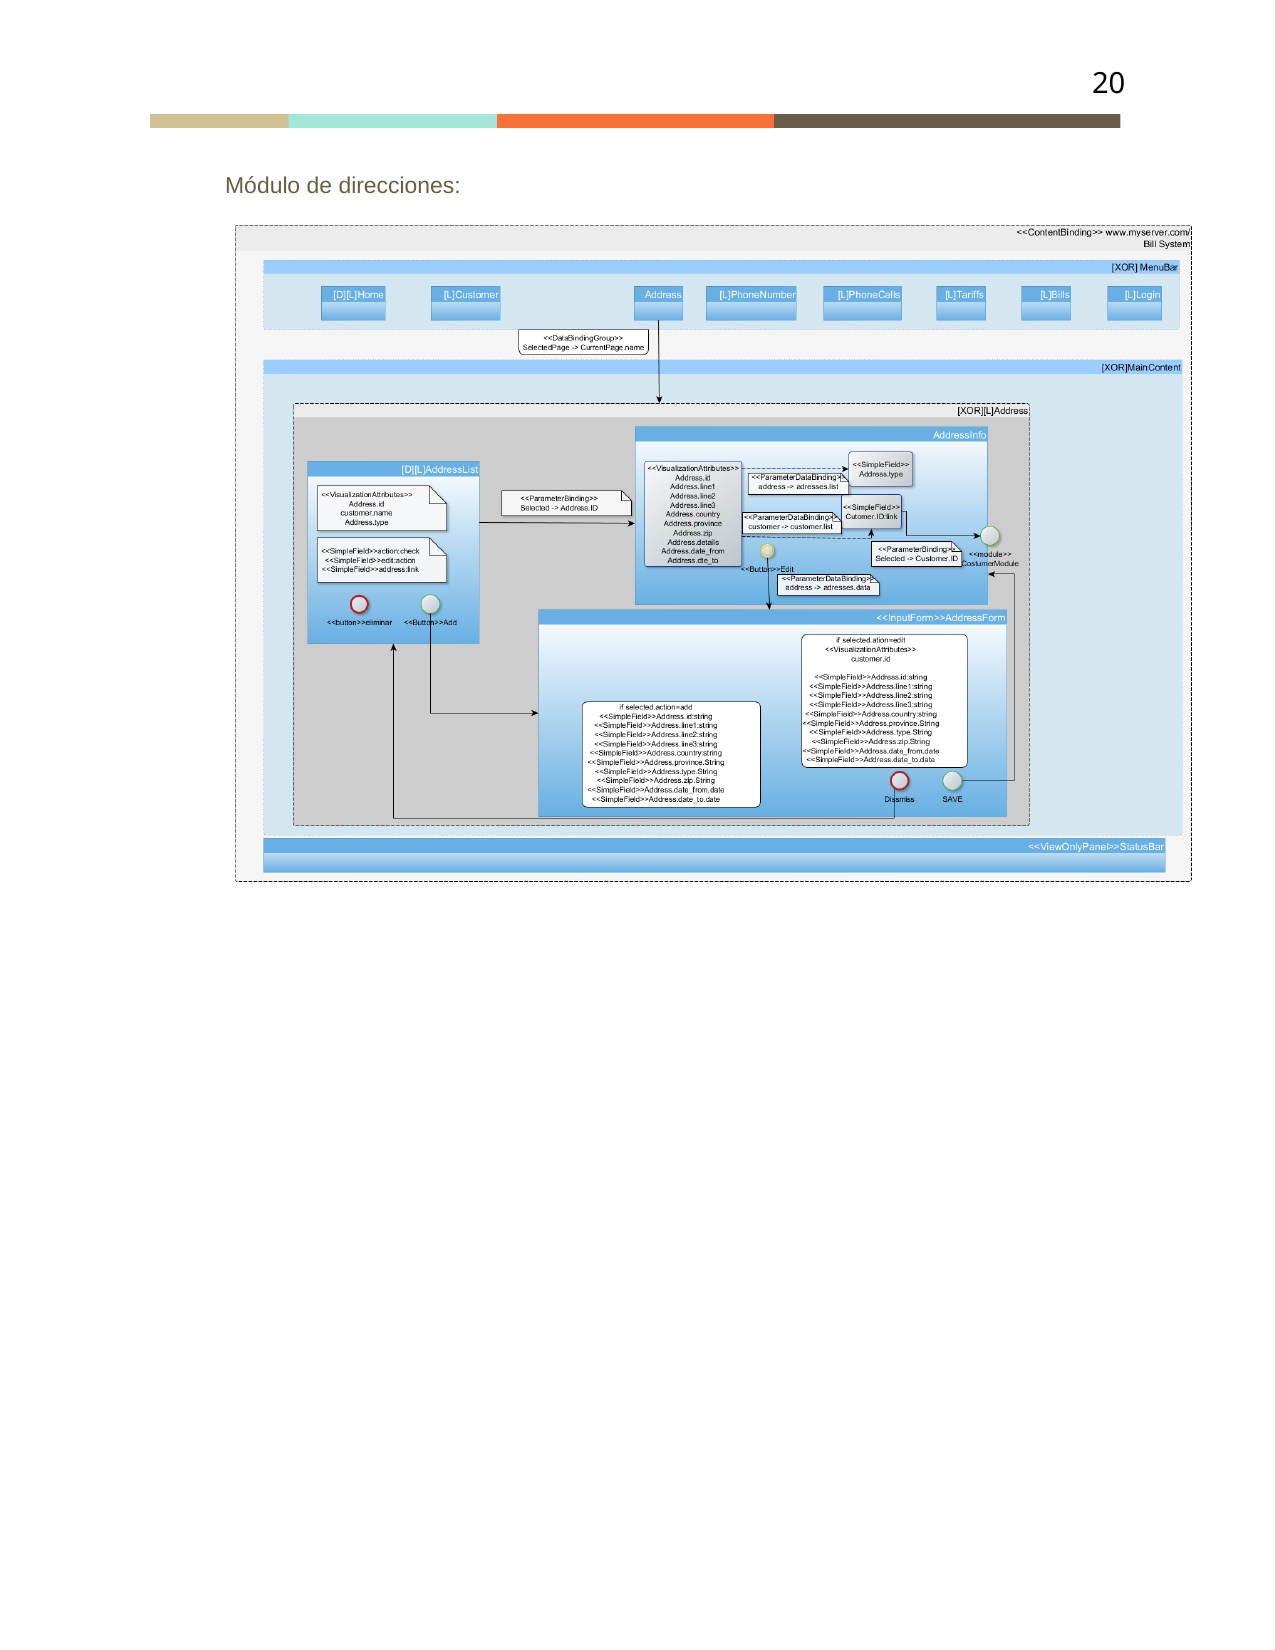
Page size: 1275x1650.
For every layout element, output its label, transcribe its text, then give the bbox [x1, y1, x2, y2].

picture [150, 114, 1121, 128]
picture [225, 216, 1200, 891]
text Módulo de direcciones: [150, 172, 1125, 198]
